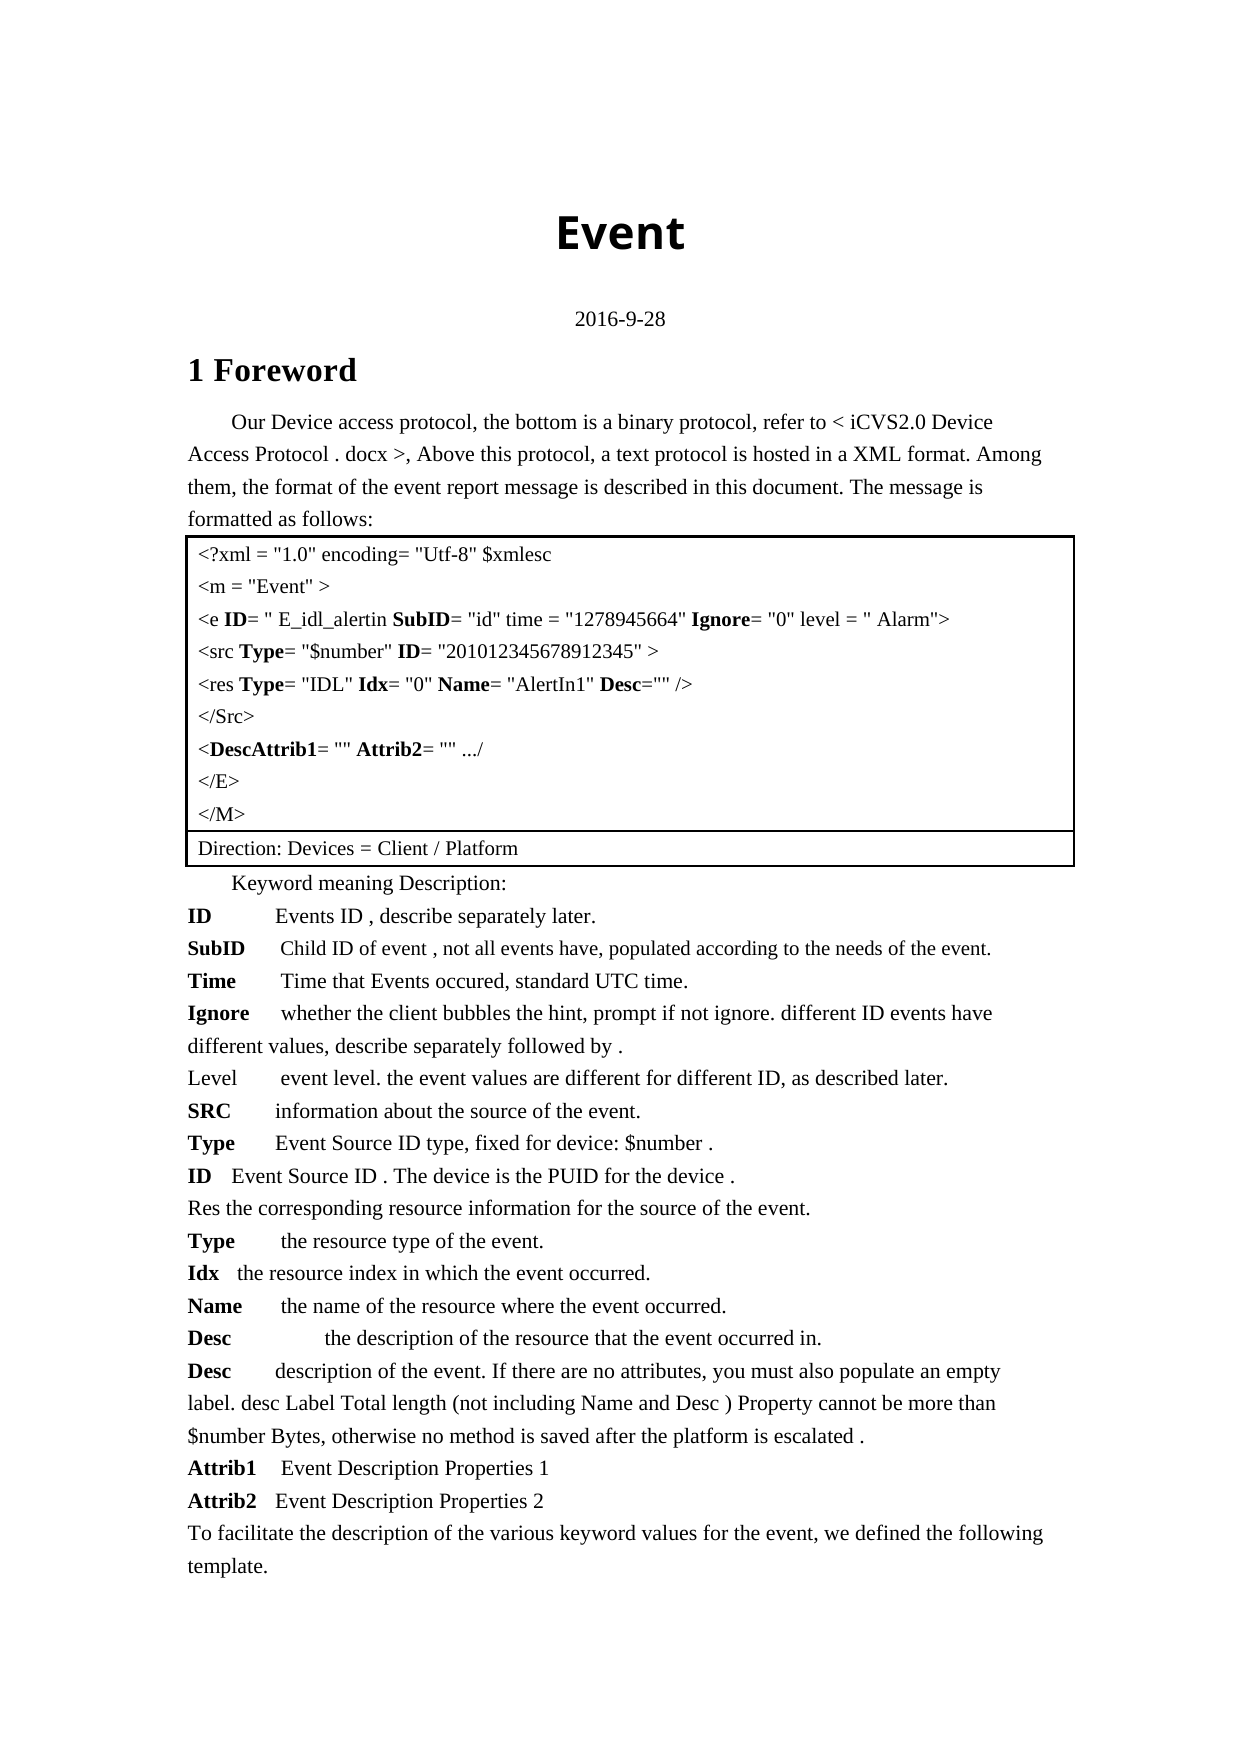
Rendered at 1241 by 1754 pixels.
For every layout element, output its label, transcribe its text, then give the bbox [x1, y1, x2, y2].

table_cell Direction: Devices = Client / Platform [188, 832, 1073, 864]
text Desc the description of the resource that the event occurred in. [187, 1322, 1053, 1354]
text To facilitate the description of the various keyword values for the event, we defined the following template. [187, 1517, 1053, 1582]
text Time Time that Events occured, standard UTC time. [187, 964, 1053, 997]
text SubID Child ID of event , not all events have, populated according to the needs of the event. [187, 932, 1053, 964]
text Event [187, 199, 1053, 264]
text Name the name of the resource where the event occurred. [187, 1289, 1053, 1322]
text Level event level. the event values are different for different ID, as described later. [187, 1062, 1053, 1094]
text Our Device access protocol, the bottom is a binary protocol, refer to < iCVS2.0 Device Access Protocol . docx >, Above this protocol, a text protocol is hosted in a XML format. Among them, the format of the event report message is described in this document. The message is formatted as follows: [187, 405, 1053, 535]
text Keyword meaning Description: [187, 867, 1053, 899]
text ID Event Source ID . The device is the PUID for the device . [187, 1159, 1053, 1192]
text Attrib1 Event Description Properties 1 [187, 1452, 1053, 1484]
text 2016-9-28 [187, 302, 1053, 334]
table_header <?xml = "1.0" encoding= "Utf-8" $xmlesc <m = "Event" > <e ID= " E_idl_alertin SubID= "id" time = "1278945664" Ignore= "0" level = " Alarm"> <src Type= "$number" ID= "201012345678912345" > <res Type= "IDL" Idx= "0" Name= "AlertIn1" Desc="" /> </Src> <DescAttrib1= "" Attrib2= "" .../ </E> </M> [188, 538, 1073, 830]
text Type the resource type of the event. [187, 1224, 1053, 1257]
text Res the corresponding resource information for the source of the event. [187, 1192, 1053, 1224]
text ID Events ID , describe separately later. [187, 899, 1053, 932]
text SRC information about the source of the event. [187, 1094, 1053, 1127]
text Attrib2 Event Description Properties 2 [187, 1484, 1053, 1517]
text Idx the resource index in which the event occurred. [187, 1257, 1053, 1289]
text Ignore whether the client bubbles the hint, prompt if not ignore. different ID events have different values, describe separately followed by . [187, 997, 1053, 1062]
text 1 Foreword [187, 351, 1005, 389]
text Desc description of the event. If there are no attributes, you must also populate an empty label. desc Label Total length (not including Name and Desc ) Property cannot be more than $number Bytes, otherwise no method is saved after the platform is escalated . [187, 1354, 1053, 1452]
text Type Event Source ID type, fixed for device: $number . [187, 1127, 1053, 1159]
